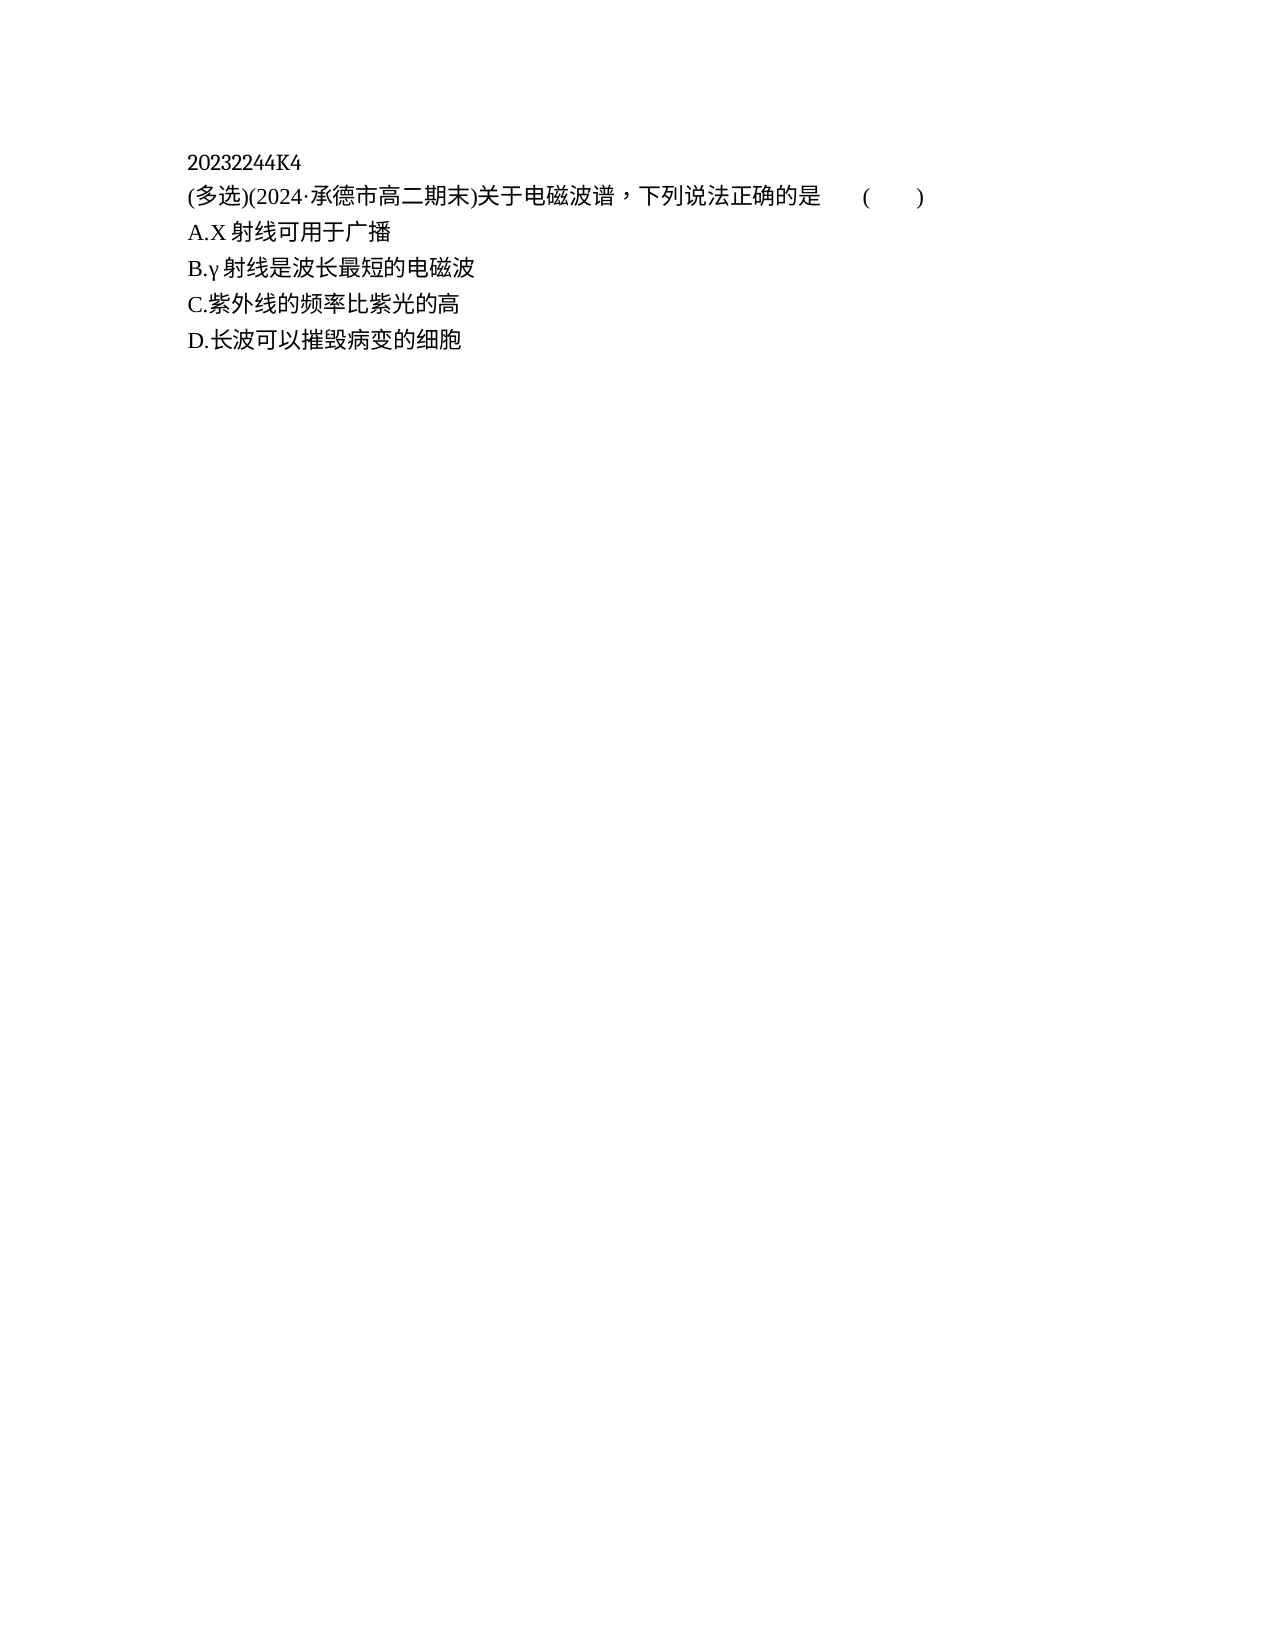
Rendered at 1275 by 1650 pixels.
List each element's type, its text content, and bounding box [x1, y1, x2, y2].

text 20232244K4 [187, 150, 1087, 176]
text B.γ射线是波长最短的电磁波 [187, 252, 1087, 283]
text (多选)(2024·承德市高二期末)关于电磁波谱，下列说法正确的是 ( ) [187, 180, 1087, 211]
text D.长波可以摧毁病变的细胞 [187, 324, 1087, 355]
text A.X射线可用于广播 [187, 216, 1087, 247]
text C.紫外线的频率比紫光的高 [187, 288, 1087, 319]
